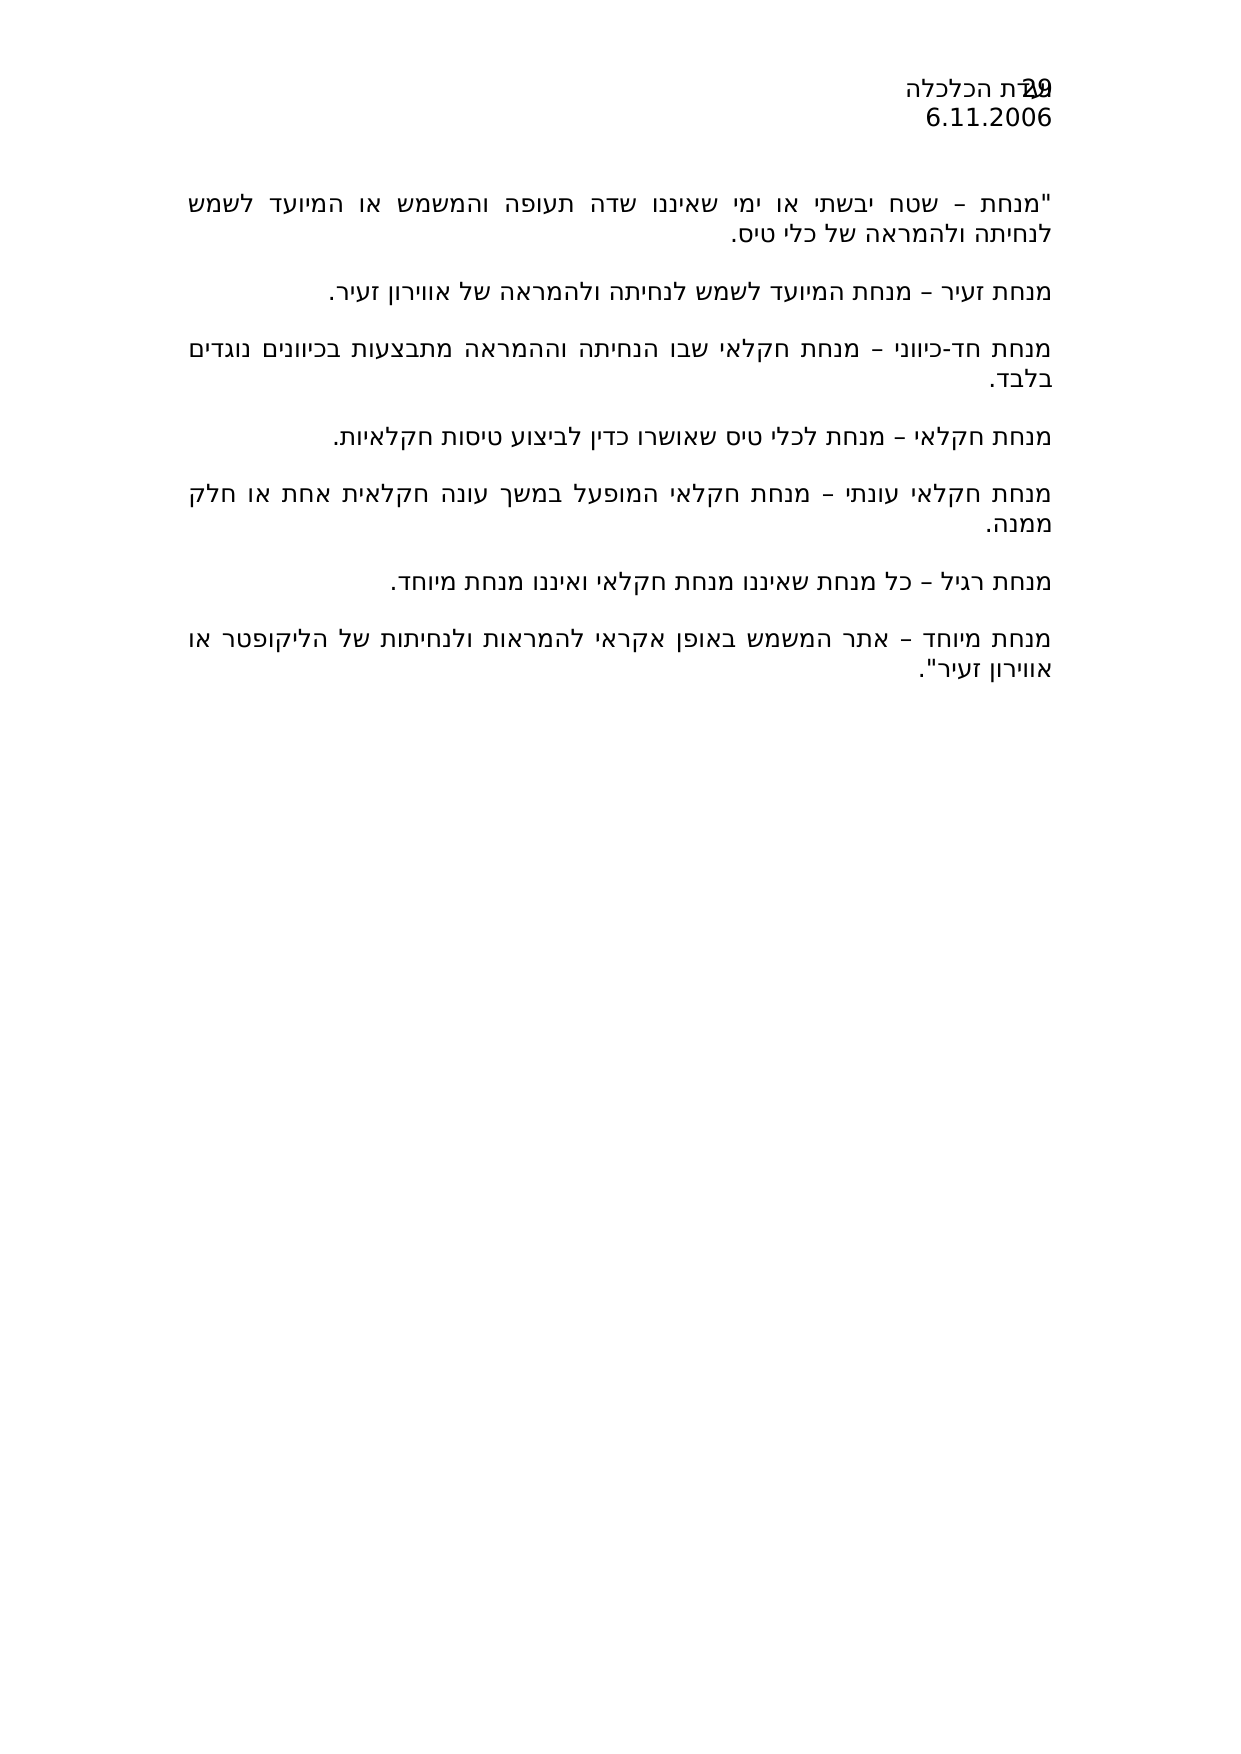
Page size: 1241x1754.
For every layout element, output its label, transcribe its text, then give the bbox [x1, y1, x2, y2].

text "מנחת – שטח יבשתי או ימי שאיננו שדה תעופה והמשמש או המיועד לשמש לנחיתה ולהמראה של כלי טיס. [187, 189, 1053, 248]
text מנחת חקלאי – מנחת לכלי טיס שאושרו כדין לביצוע טיסות חקלאיות. [187, 422, 1053, 451]
text מנחת מיוחד – אתר המשמש באופן אקראי להמראות ולנחיתות של הליקופטר או אווירון זעיר". [187, 624, 1053, 683]
text מנחת חד-כיווני – מנחת חקלאי שבו הנחיתה וההמראה מתבצעות בכיוונים נוגדים בלבד. [187, 334, 1053, 393]
text מנחת חקלאי עונתי – מנחת חקלאי המופעל במשך עונה חקלאית אחת או חלק ממנה. [187, 479, 1053, 538]
text מנחת זעיר – מנחת המיועד לשמש לנחיתה ולהמראה של אווירון זעיר. [187, 277, 1053, 306]
text מנחת רגיל – כל מנחת שאיננו מנחת חקלאי ואיננו מנחת מיוחד. [187, 567, 1053, 596]
